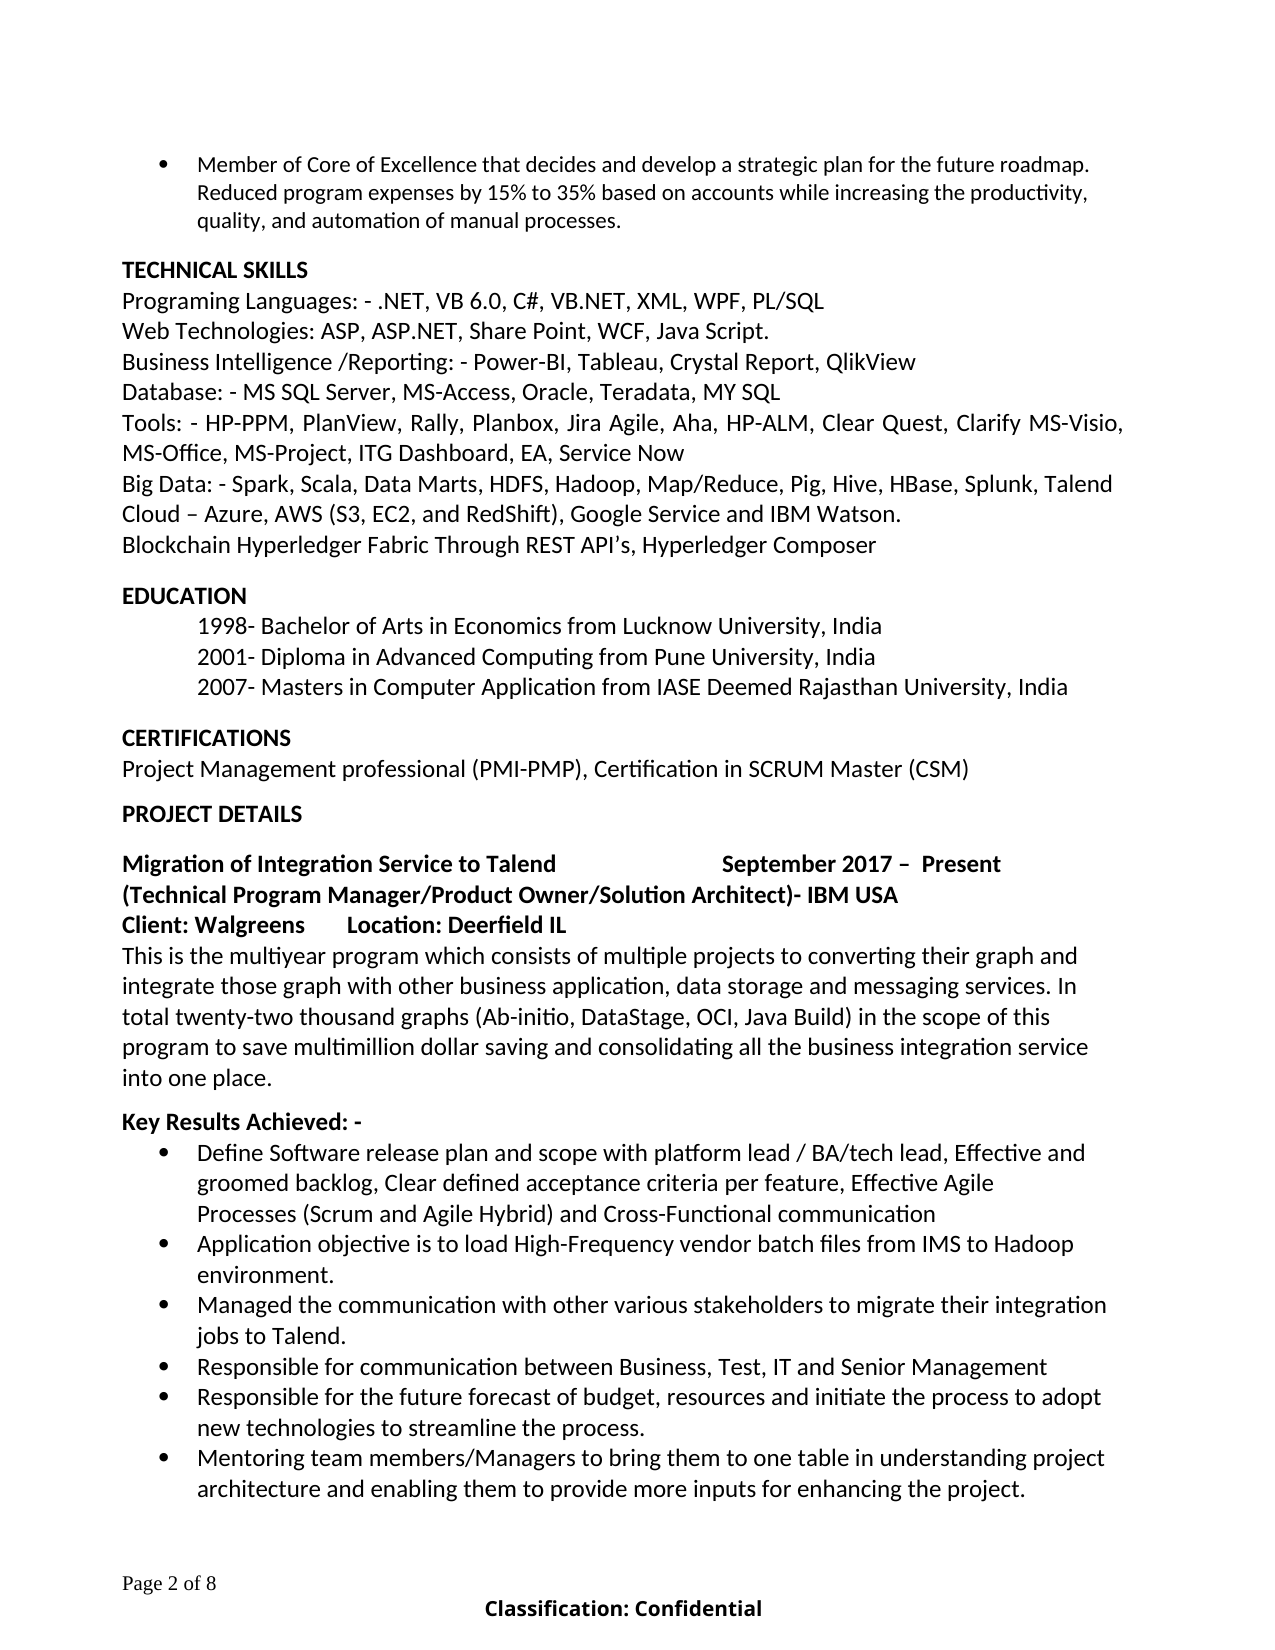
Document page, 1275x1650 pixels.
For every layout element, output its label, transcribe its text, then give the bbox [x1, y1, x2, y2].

text (Technical Program Manager/Product Owner/Solution Architect)- IBM USA [122, 879, 1125, 909]
text Database: - MS SQL Server, MS-Access, Oracle, Teradata, MY SQL [122, 376, 1125, 407]
text 2007- Masters in Computer Application from IASE Deemed Rajasthan University, India [122, 671, 1125, 702]
text Project Management professional (PMI-PMP), Certification in SCRUM Master (CSM) [122, 753, 1125, 783]
subtitle PROJECT DETAILS [122, 798, 1125, 829]
text Blockchain Hyperledger Fabric Through REST API’s, Hyperledger Composer [122, 529, 1125, 559]
text Client: Walgreens Location: Deerfield IL [122, 909, 1125, 940]
text 2001- Diploma in Advanced Computing from Pune University, India [122, 641, 1125, 671]
text Migration of Integration Service to Talend September 2017 – Present [122, 848, 1125, 879]
text Big Data: - Spark, Scala, Data Marts, HDFS, Hadoop, Map/Reduce, Pig, Hive, HBase, Splunk, Talend [122, 468, 1125, 498]
text Key Results Achieved: - [122, 1107, 1125, 1137]
text Tools: - HP-PPM, PlanView, Rally, Planbox, Jira Agile, Aha, HP-ALM, Clear Quest, Clarify MS-Visio, MS-Office, MS-Project, ITG Dashboard, EA, Service Now [122, 407, 1125, 468]
text Programing Languages: - .NET, VB 6.0, C#, VB.NET, XML, WPF, PL/SQL [122, 285, 1125, 315]
list Application objective is to load High-Frequency vendor batch files from IMS to Hadoop environment. [159, 1229, 1125, 1290]
text Web Technologies: ASP, ASP.NET, Share Point, WCF, Java Script. [122, 315, 1125, 346]
list Define Software release plan and scope with platform lead / BA/tech lead, Effective and groomed backlog, Clear defined acceptance criteria per feature, Effective Agile Processes (Scrum and Agile Hybrid) and Cross-Functional communication [159, 1137, 1125, 1229]
text Business Intelligence /Reporting: - Power-BI, Tableau, Crystal Report, QlikView [122, 346, 1125, 376]
subtitle EDUCATION [122, 580, 1125, 610]
list Mentoring team members/Managers to bring them to one table in understanding project architecture and enabling them to provide more inputs for enhancing the project. [159, 1442, 1125, 1503]
text TECHNICAL SKILLS [122, 254, 1125, 285]
list Managed the communication with other various stakeholders to migrate their integration jobs to Talend. [159, 1290, 1125, 1351]
list Responsible for communication between Business, Test, IT and Senior Management [159, 1351, 1125, 1381]
subtitle CERTIFICATIONS [122, 722, 1125, 753]
list Member of Core of Excellence that decides and develop a strategic plan for the future roadmap. Reduced program expenses by 15% to 35% based on accounts while increasing the productivity, quality, and automation of manual processes. [159, 150, 1125, 234]
text This is the multiyear program which consists of multiple projects to converting their graph and integrate those graph with other business application, data storage and messaging services. In total twenty-two thousand graphs (Ab-initio, DataStage, OCI, Java Build) in the scope of this program to save multimillion dollar saving and consolidating all the business integration service into one place. [122, 940, 1125, 1092]
text Cloud – Azure, AWS (S3, EC2, and RedShift), Google Service and IBM Watson. [122, 498, 1125, 529]
text 1998- Bachelor of Arts in Economics from Lucknow University, India [122, 610, 1125, 641]
list Responsible for the future forecast of budget, resources and initiate the process to adopt new technologies to streamline the process. [159, 1381, 1125, 1442]
